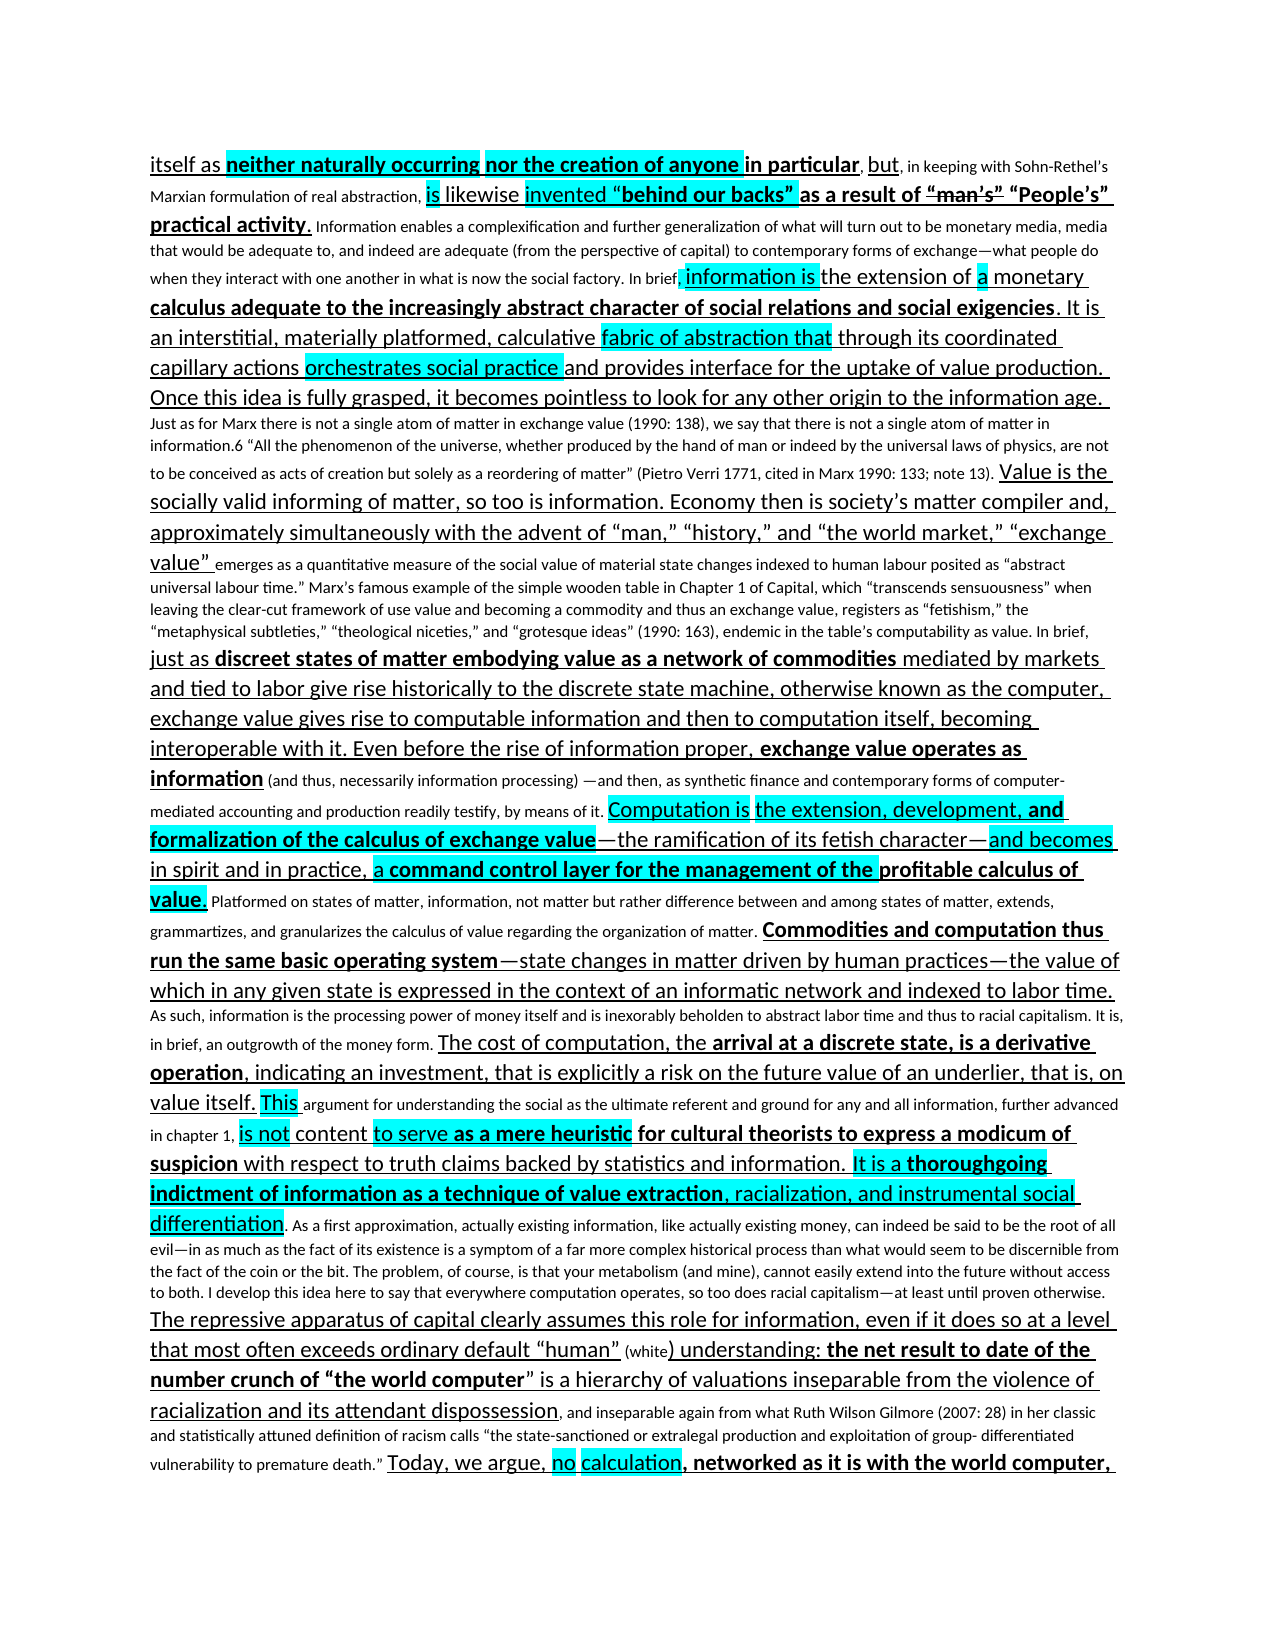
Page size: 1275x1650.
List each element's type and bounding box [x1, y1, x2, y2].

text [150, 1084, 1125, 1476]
text [150, 150, 1125, 1082]
